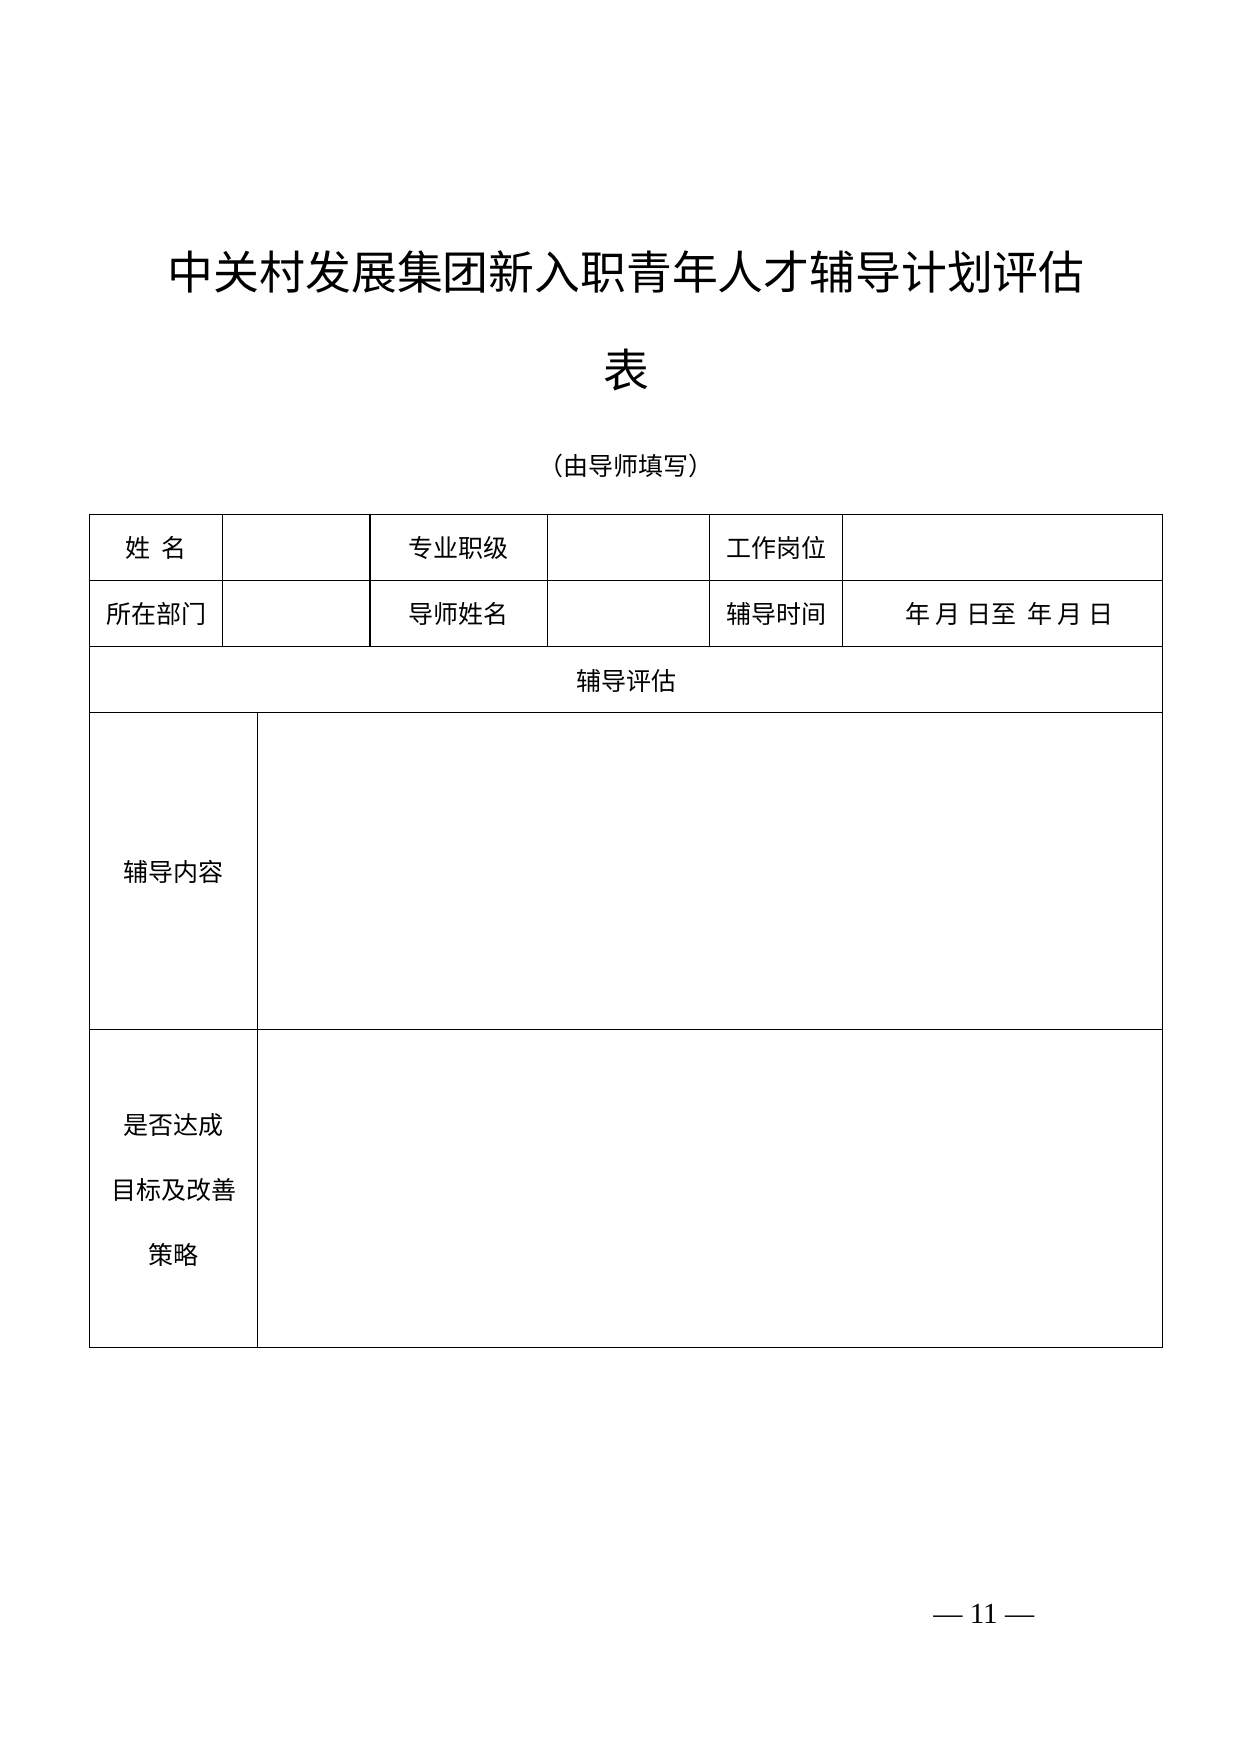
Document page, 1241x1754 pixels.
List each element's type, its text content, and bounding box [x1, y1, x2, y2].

text 中关村发展集团新入职青年人才辅导计划评估表 [154, 221, 1098, 416]
table_cell 年 月 日至 年 月 日 [843, 581, 1162, 646]
table_cell 辅导评估 [90, 647, 1162, 712]
table_cell 所在部门 [90, 581, 222, 646]
table_header 工作岗位 [710, 515, 842, 579]
table_cell [258, 713, 1162, 1029]
table_cell 导师姓名 [371, 581, 547, 646]
table_header 专业职级 [371, 515, 547, 579]
table_cell 是否达成 目标及改善策略 [90, 1030, 257, 1347]
table_header [843, 515, 1162, 579]
table_cell 辅导时间 [710, 581, 842, 646]
table_cell [258, 1030, 1162, 1347]
table_cell 辅导内容 [90, 713, 257, 1029]
table_cell [223, 581, 369, 646]
table_header [223, 515, 369, 579]
table_header [548, 515, 709, 579]
table_cell [548, 581, 709, 646]
text （由导师填写） [154, 432, 1098, 497]
table_header 姓 名 [90, 515, 222, 579]
